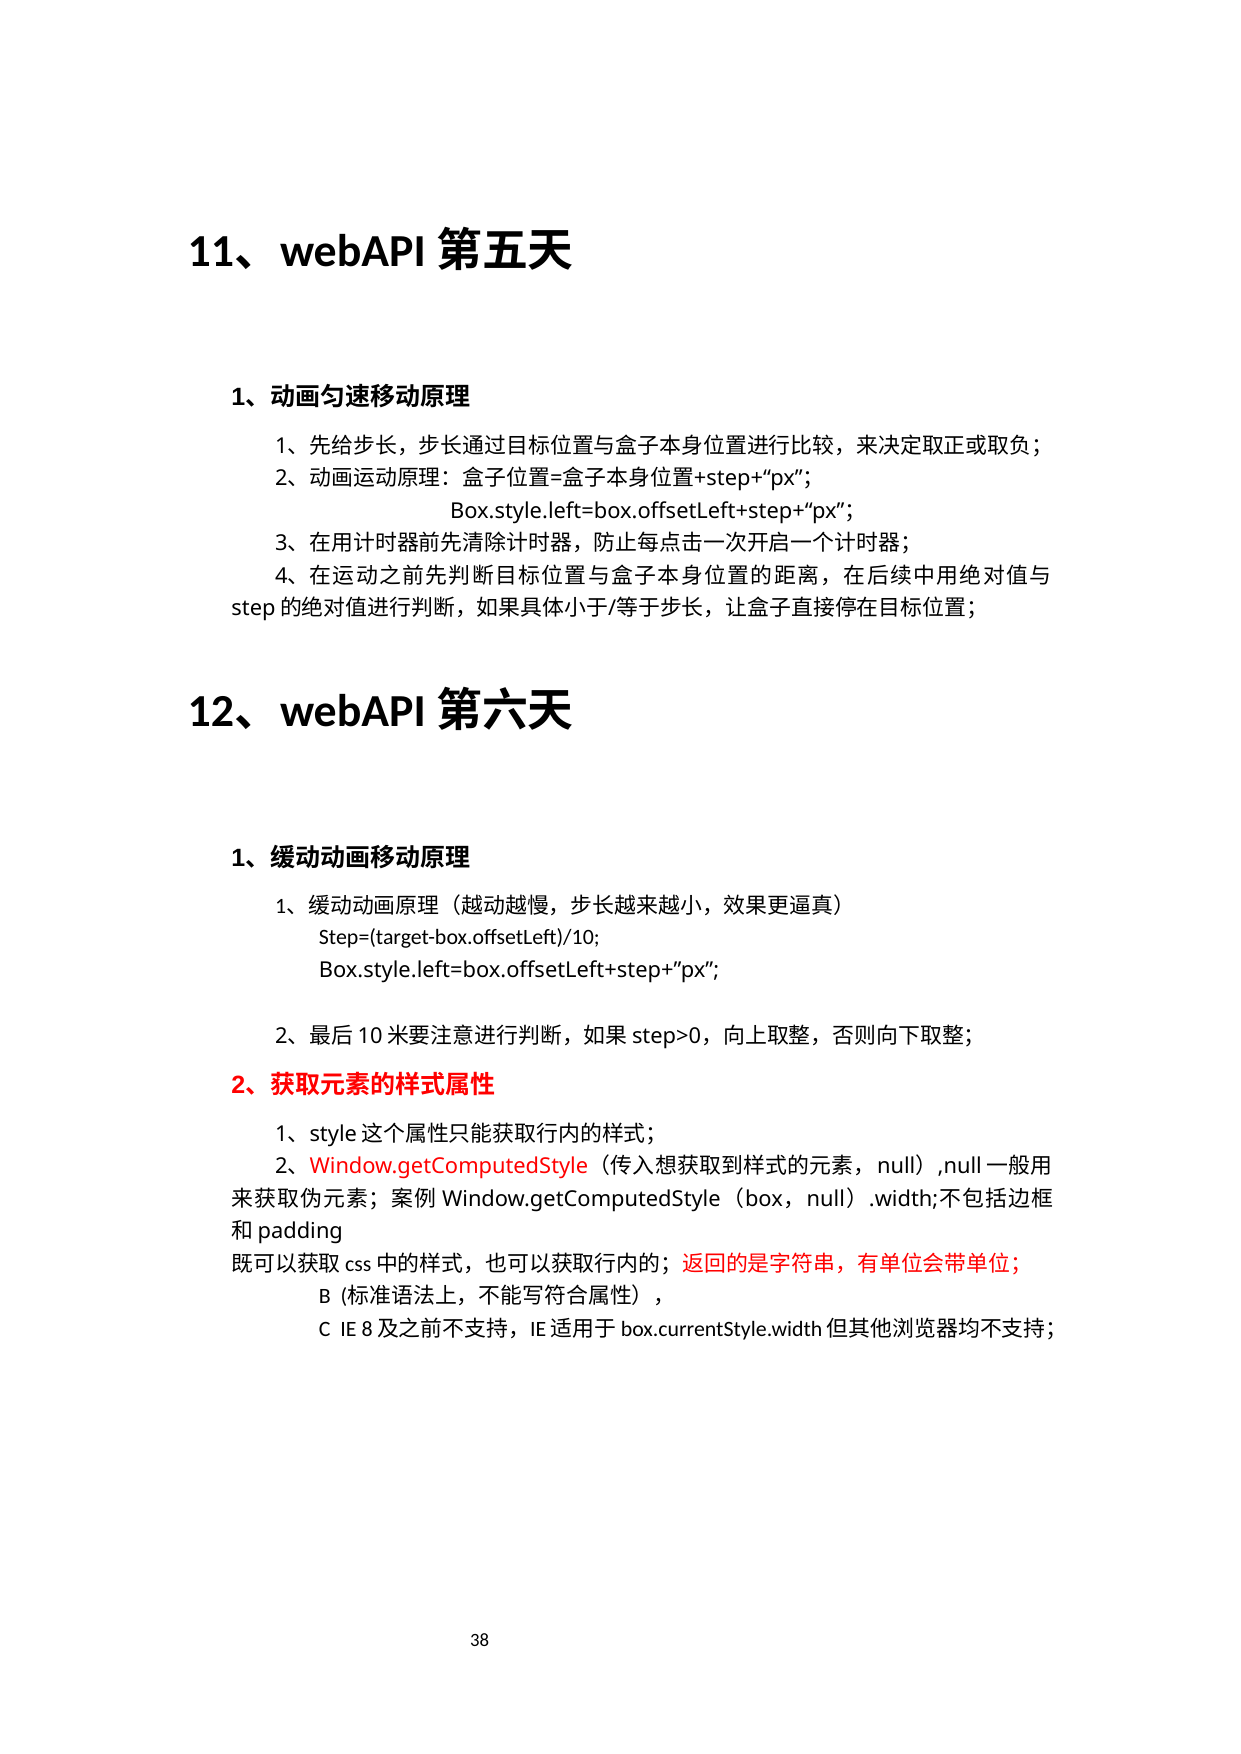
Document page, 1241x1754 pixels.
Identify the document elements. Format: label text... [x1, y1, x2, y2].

list 缓动动画移动原理 [187, 823, 1053, 888]
list Step=(target-box.offsetLeft)/10; [275, 920, 1053, 953]
list B (标准语法上，不能写符合属性）， [275, 1278, 1053, 1310]
list 获取元素的样式属性 [187, 1050, 1053, 1115]
list 动画运动原理：盒子位置=盒子本身位置+step+“px”； [231, 460, 1053, 492]
list 1、动画匀速移动原理 [187, 362, 1053, 427]
list Box.style.left=box.offsetLeft+step+“px”； [406, 492, 1053, 525]
list 既可以获取css中的样式，也可以获取行内的；返回的是字符串，有单位会带单位； [187, 1245, 1053, 1278]
list 先给步长，步长通过目标位置与盒子本身位置进行比较，来决定取正或取负； [231, 427, 1053, 460]
list style这个属性只能获取行内的样式； [231, 1115, 1053, 1148]
list 在用计时器前先清除计时器，防止每点击一次开启一个计时器； [231, 525, 1053, 557]
list C IE 8及之前不支持，IE适用于box.currentStyle.width但其他浏览器均不支持； [275, 1310, 1053, 1343]
list Box.style.left=box.offsetLeft+step+”px”; [275, 953, 1053, 985]
list 缓动动画原理（越动越慢，步长越来越小，效果更逼真） [231, 888, 1053, 920]
list Window.getComputedStyle（传入想获取到样式的元素，null）,null一般用来获取伪元素；案例Window.getComputedStyle（box，null）.width;不包括边框和padding [231, 1148, 1053, 1245]
list 在运动之前先判断目标位置与盒子本身位置的距离，在后续中用绝对值与step的绝对值进行判断，如果具体小于/等于步长，让盒子直接停在目标位置； [231, 557, 1053, 622]
list 最后10米要注意进行判断，如果step>0，向上取整，否则向下取整； [231, 1018, 1053, 1050]
subtitle webAPI 第六天 [187, 658, 1053, 755]
subtitle 11、webAPI 第五天 [187, 197, 1053, 295]
